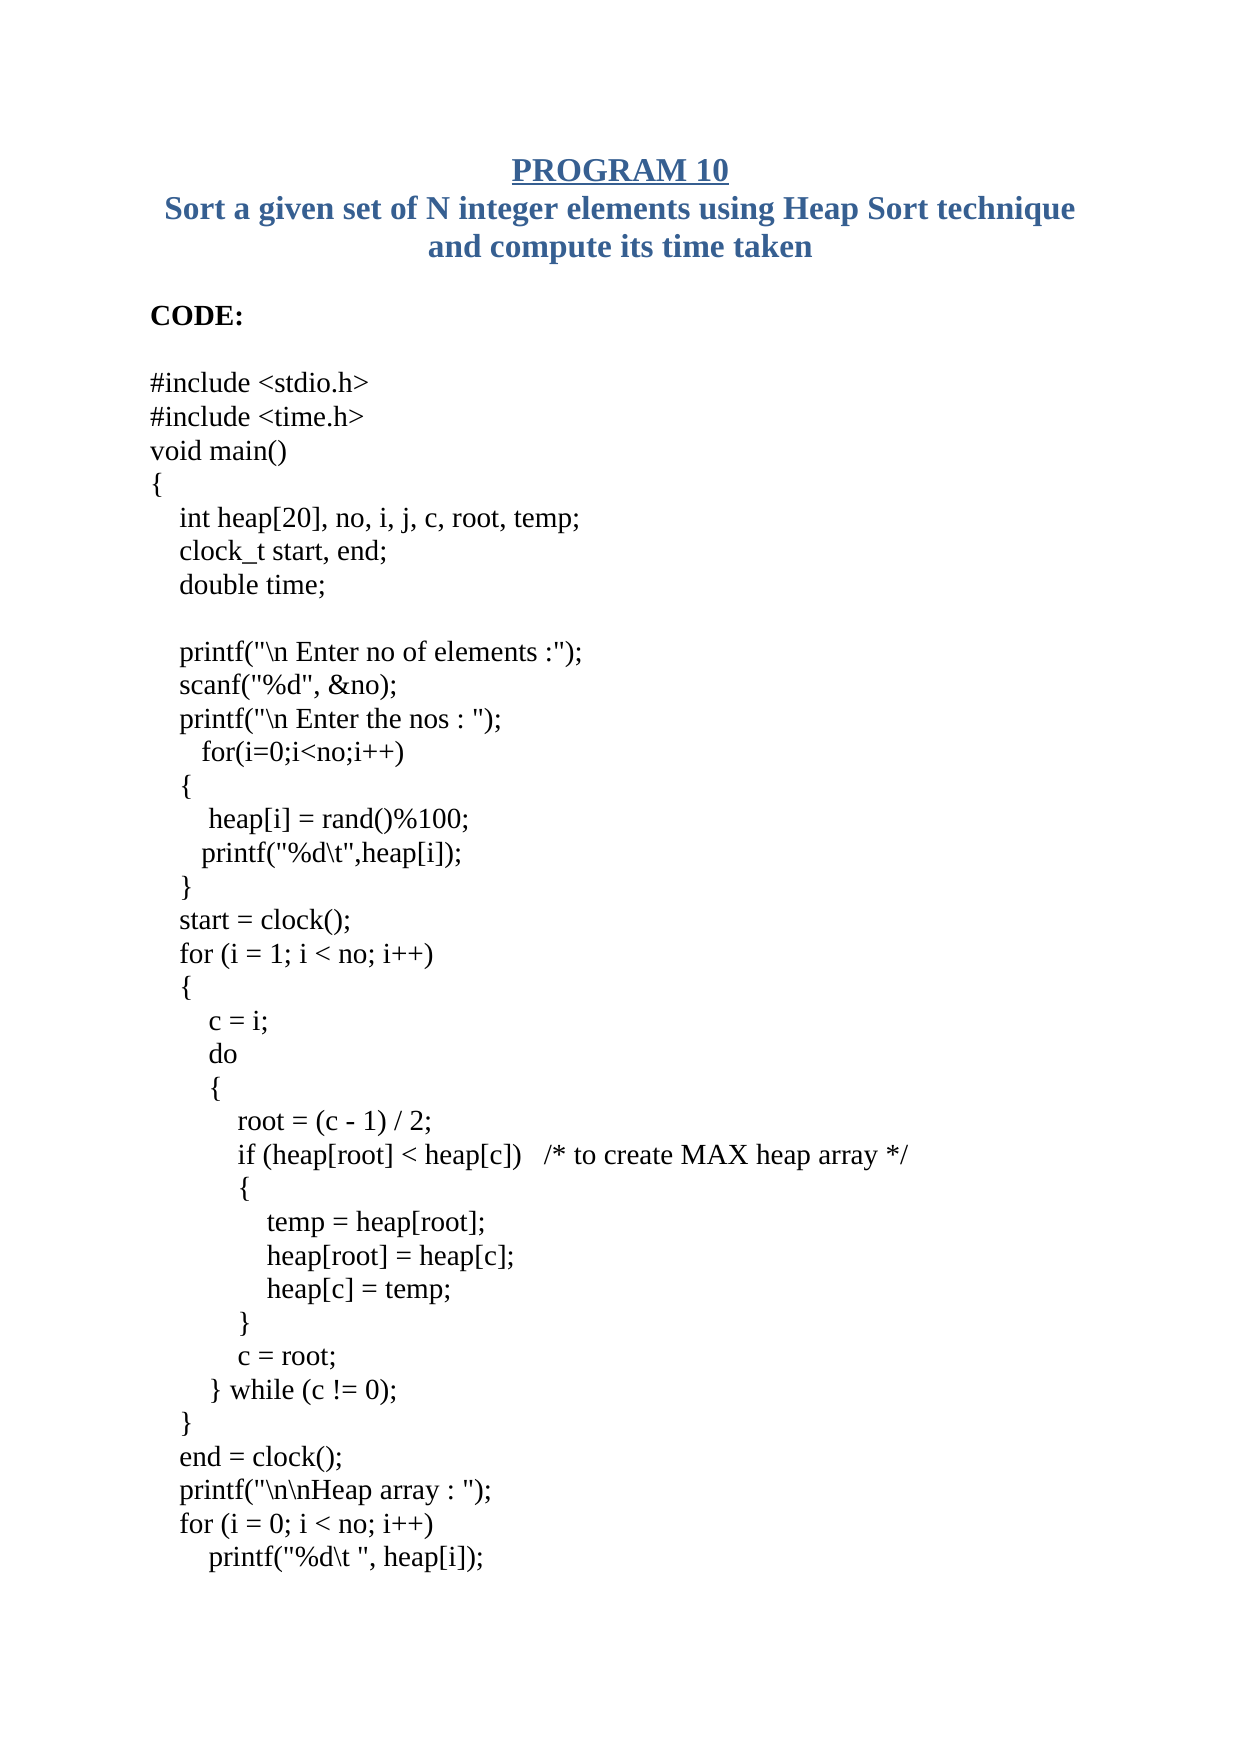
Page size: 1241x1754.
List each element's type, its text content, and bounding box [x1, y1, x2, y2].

text if (heap[root] < heap[c]) /* to create MAX heap array */ [150, 1137, 1090, 1171]
text for (i = 1; i < no; i++) [150, 936, 1090, 969]
text scanf("%d", &no); [150, 667, 1090, 701]
text PROGRAM 10 [150, 150, 1090, 188]
text printf("\n Enter the nos : "); [150, 701, 1090, 734]
text } [150, 1405, 1090, 1439]
text } [150, 1305, 1090, 1338]
text printf("%d\t",heap[i]); [150, 835, 1090, 869]
text printf("\n\nHeap array : "); [150, 1472, 1090, 1506]
text int heap[20], no, i, j, c, root, temp; [150, 500, 1090, 533]
text c = root; [150, 1338, 1090, 1372]
text void main() [150, 433, 1090, 466]
text { [150, 969, 1090, 1003]
text { [150, 1070, 1090, 1103]
text root = (c - 1) / 2; [150, 1103, 1090, 1137]
text do [150, 1036, 1090, 1070]
text #include <stdio.h> [150, 366, 1090, 399]
text #include <time.h> [150, 399, 1090, 433]
text printf("\n Enter no of elements :"); [150, 634, 1090, 667]
text { [150, 768, 1090, 802]
text temp = heap[root]; [150, 1204, 1090, 1238]
text heap[root] = heap[c]; [150, 1238, 1090, 1271]
text for(i=0;i<no;i++) [150, 734, 1090, 768]
text start = clock(); [150, 902, 1090, 936]
text for (i = 0; i < no; i++) [150, 1506, 1090, 1539]
text c = i; [150, 1003, 1090, 1036]
text Sort a given set of N integer elements using Heap Sort technique and compute its time taken [150, 188, 1090, 265]
text clock_t start, end; [150, 533, 1090, 567]
text printf("%d\t ", heap[i]); [150, 1539, 1090, 1573]
text { [150, 466, 1090, 500]
text { [150, 1171, 1090, 1204]
text heap[i] = rand()%100; [150, 802, 1090, 835]
text } while (c != 0); [150, 1372, 1090, 1405]
text end = clock(); [150, 1439, 1090, 1472]
text double time; [150, 567, 1090, 600]
text } [150, 869, 1090, 902]
text heap[c] = temp; [150, 1271, 1090, 1305]
text CODE: [150, 298, 1090, 332]
